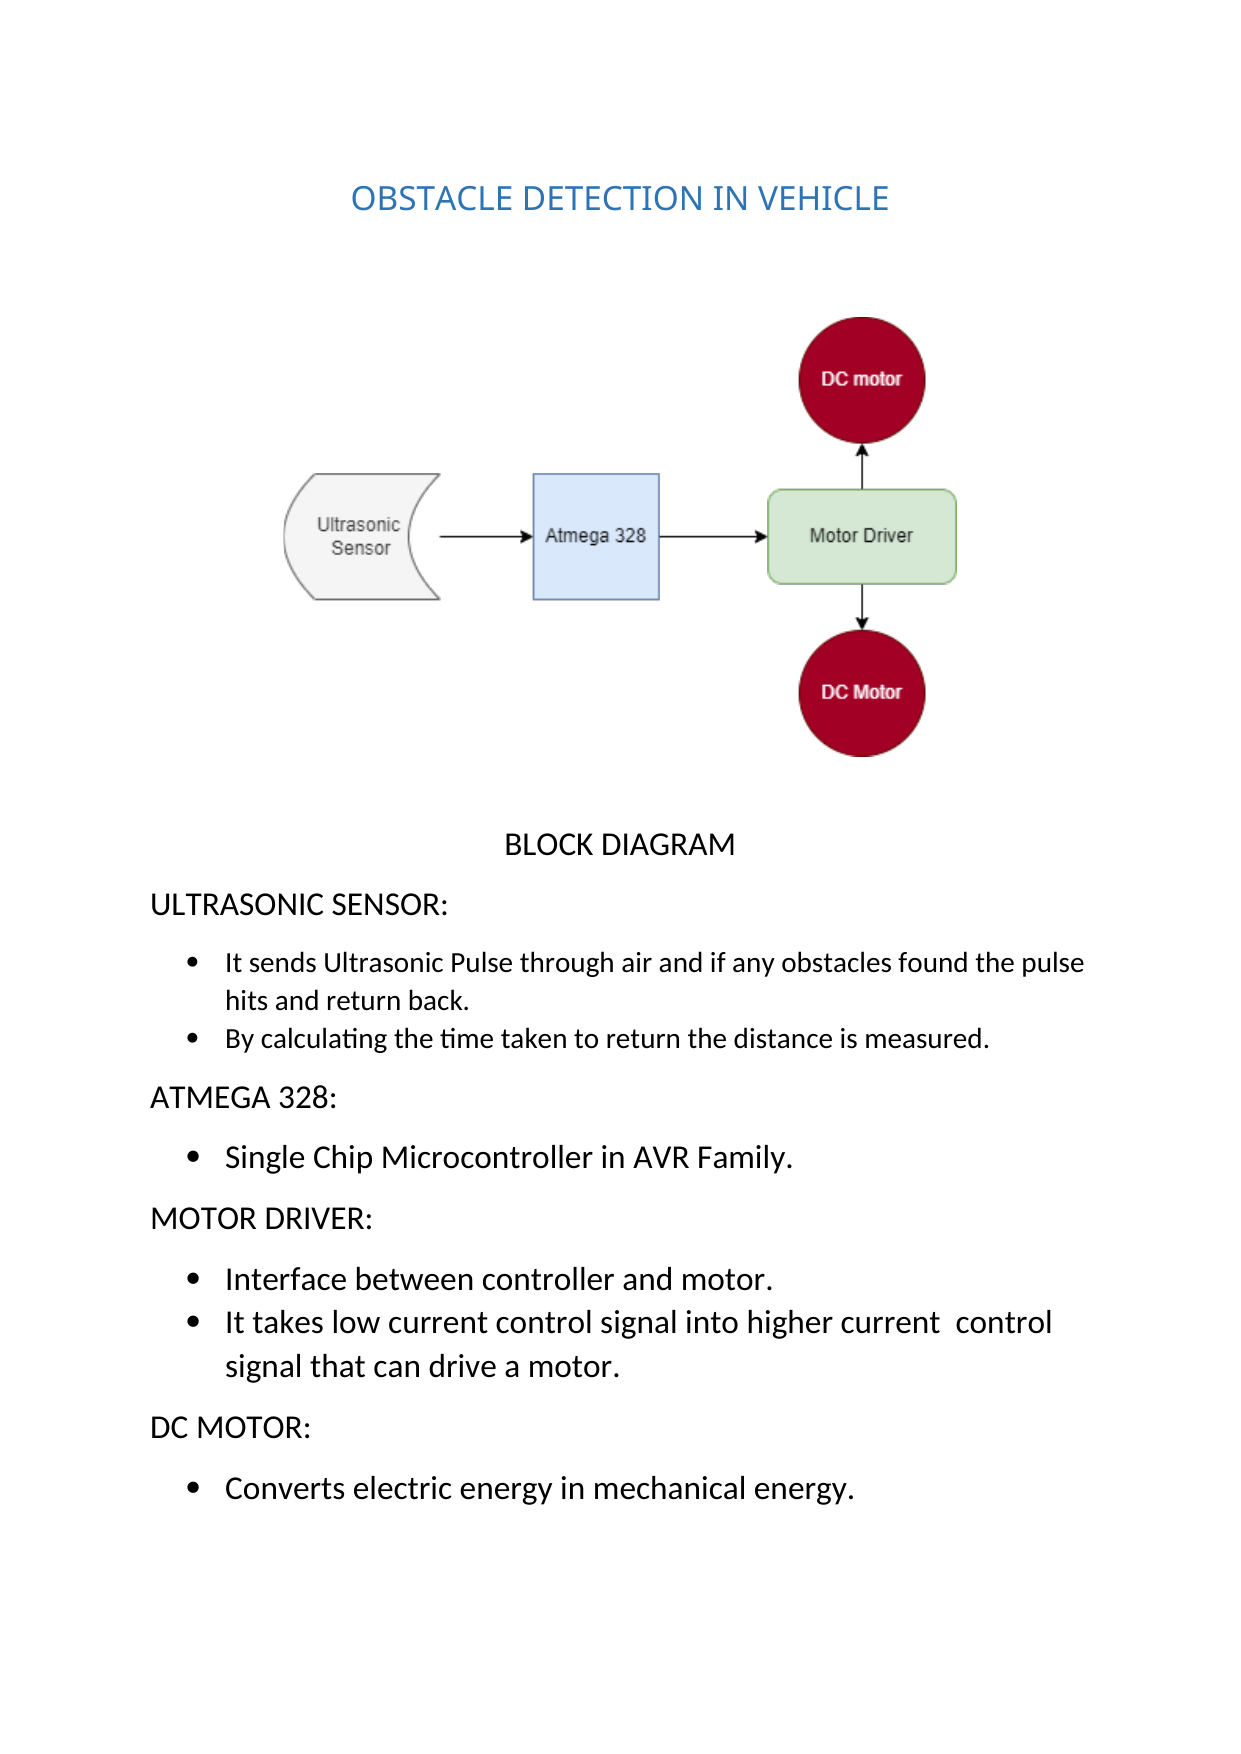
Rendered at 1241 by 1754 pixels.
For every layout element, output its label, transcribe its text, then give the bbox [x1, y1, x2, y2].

list It takes low current control signal into higher current control signal that can drive a motor. [187, 1302, 1090, 1386]
subtitle OBSTACLE DETECTION IN VEHICLE [150, 175, 1090, 220]
list Single Chip Microcontroller in AVR Family. [187, 1136, 1090, 1177]
list Converts electric energy in mechanical energy. [187, 1467, 1090, 1507]
list By calculating the time taken to return the distance is measured. [187, 1021, 1090, 1056]
text DC MOTOR: [150, 1406, 1090, 1447]
list Interface between controller and motor. [187, 1258, 1090, 1298]
text BLOCK DIAGRAM [150, 822, 1090, 863]
picture [283, 317, 957, 757]
text MOTOR DRIVER: [150, 1197, 1090, 1238]
text ULTRASONIC SENSOR: [150, 883, 1090, 924]
list It sends Ultrasonic Pulse through air and if any obstacles found the pulse hits and return back. [187, 944, 1090, 1018]
text ATMEGA 328: [150, 1076, 1090, 1116]
